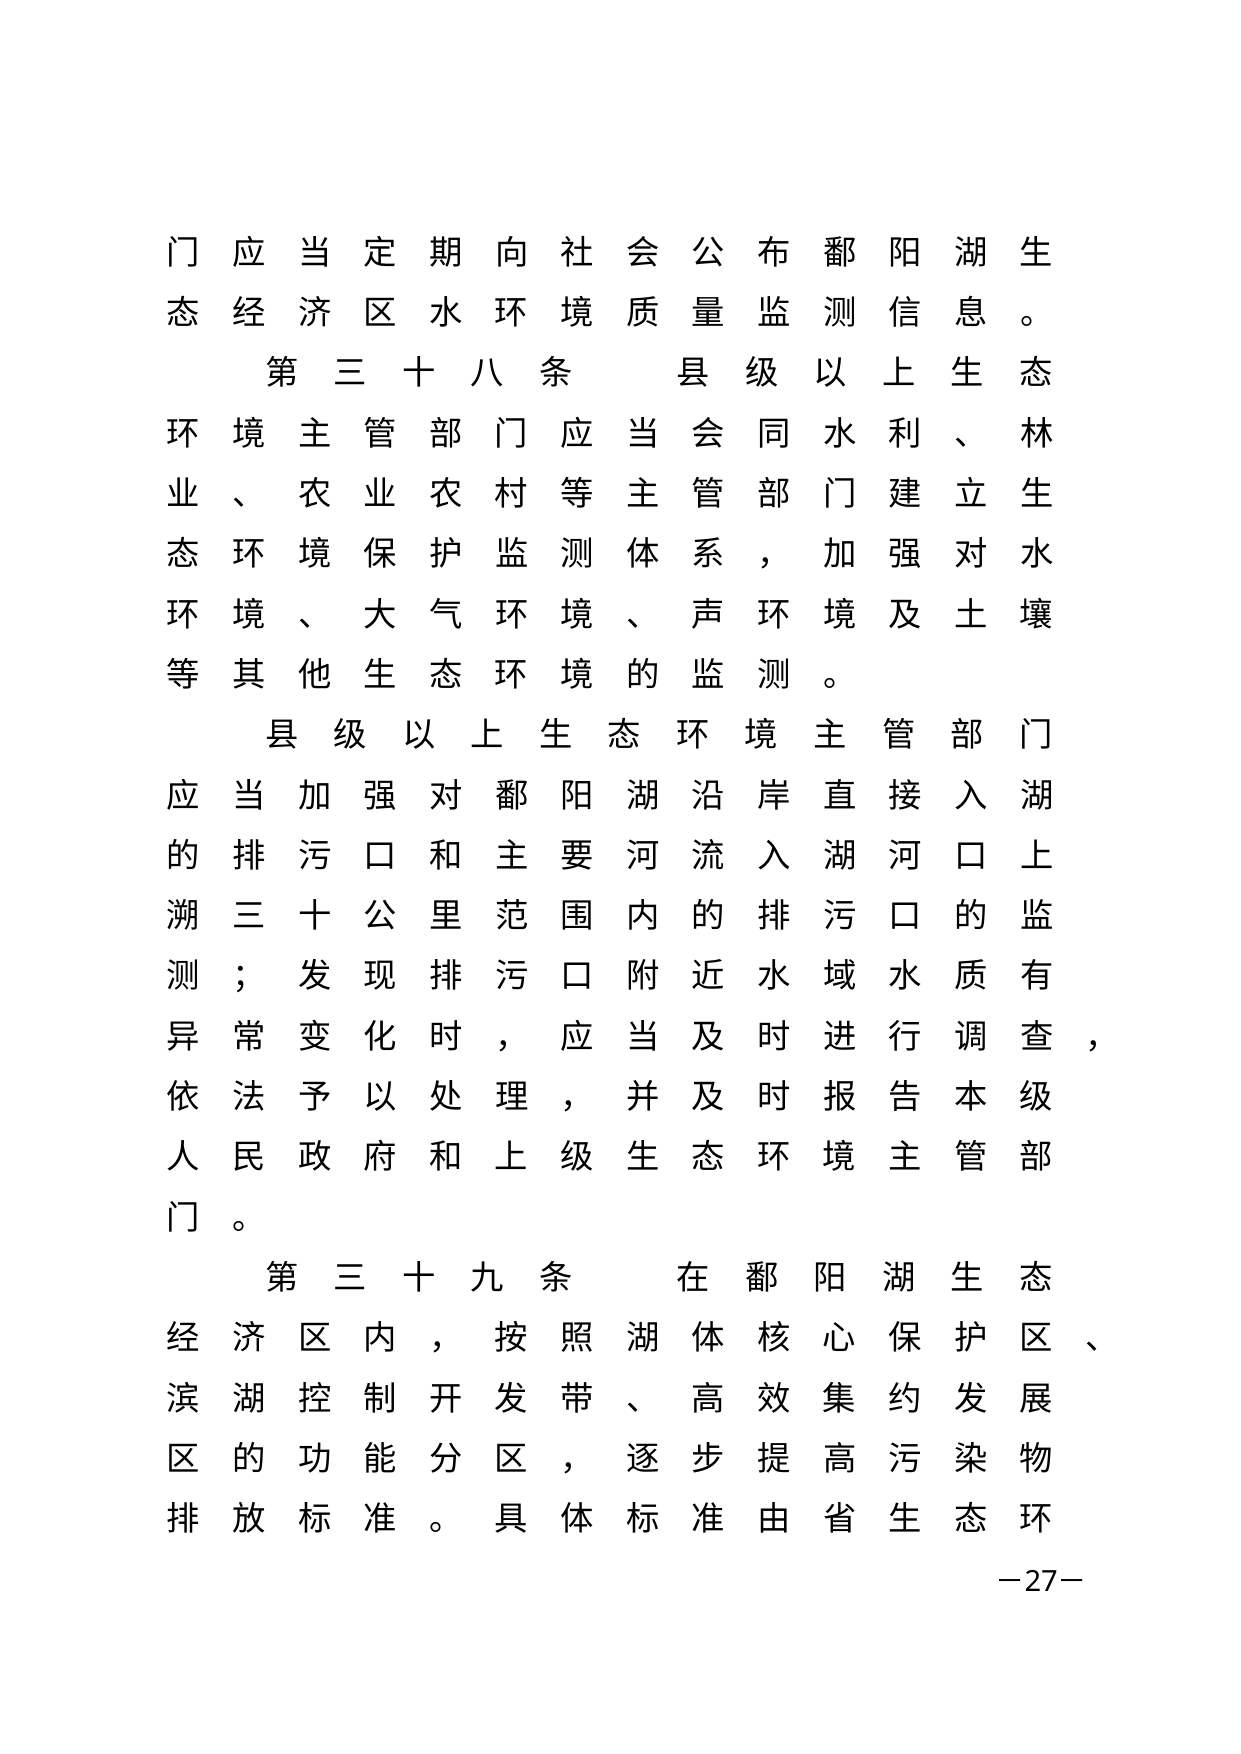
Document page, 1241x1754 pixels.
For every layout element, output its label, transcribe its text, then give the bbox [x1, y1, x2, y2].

text 第三十八条 县级以上生态环境主管部门应当会同水利、林业、农业农村等主管部门建立生态环境保护监测体系，加强对水环境、大气环境、声环境及土壤等其他生态环境的监测。 [167, 340, 1085, 702]
text 第三十九条 在鄱阳湖生态经济区内，按照湖体核心保护区、滨湖控制开发带、高效集约发展区的功能分区，逐步提高污染物排放标准。具体标准由省生态环境主管部门会同同级市场监督管理等部门制定，报省人民政府批准后实施。 [167, 1245, 1085, 1546]
text 省人民政府生态环境主管部门应当定期向社会公布鄱阳湖生态经济区水环境质量监测信息。 [167, 219, 1085, 340]
text 县级以上生态环境主管部门应当加强对鄱阳湖沿岸直接入湖的排污口和主要河流入湖河口上溯三十公里范围内的排污口的监测；发现排污口附近水域水质有异常变化时，应当及时进行调查，依法予以处理，并及时报告本级人民政府和上级生态环境主管部门。 [167, 702, 1085, 1245]
